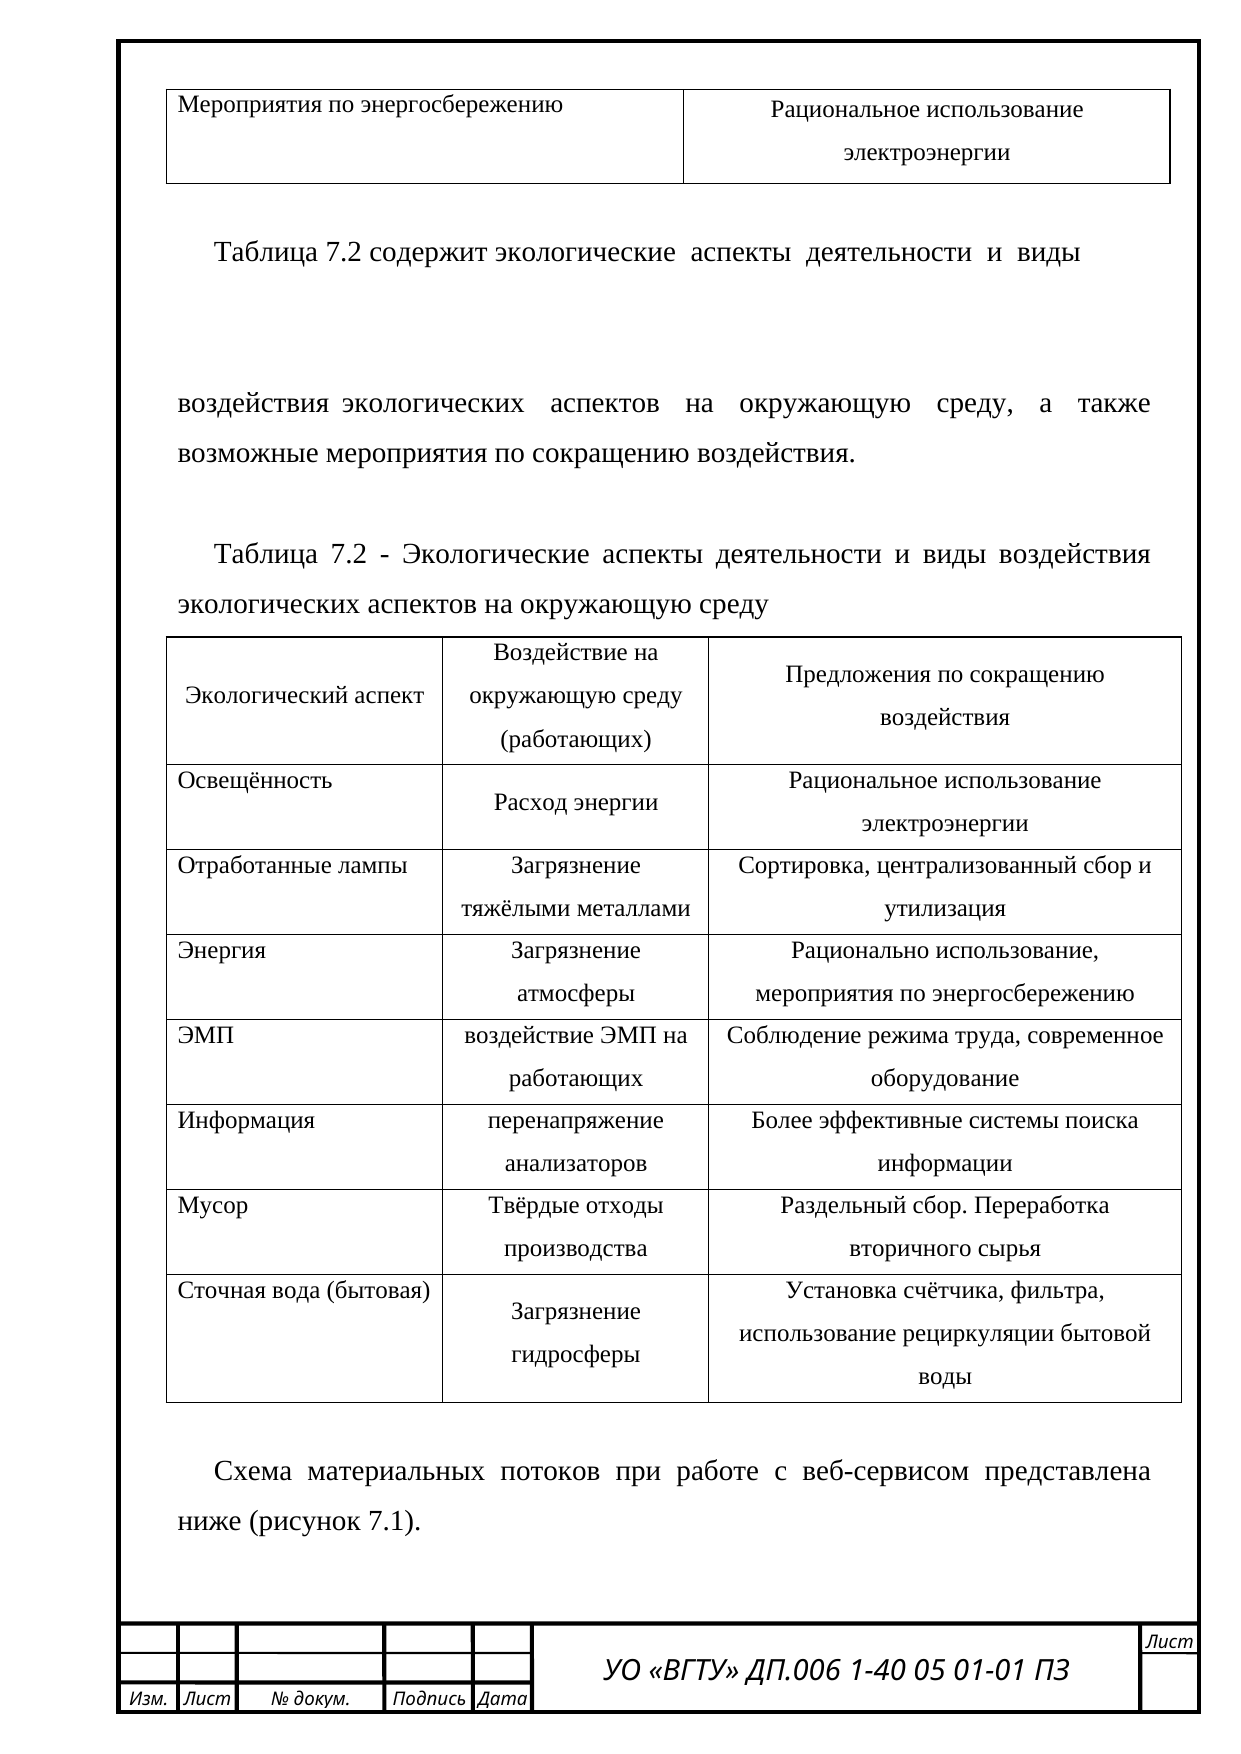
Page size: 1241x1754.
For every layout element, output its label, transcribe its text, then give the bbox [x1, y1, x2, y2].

list Схема материальных потоков при работе с веб-сервисом представлена ниже (рисунок 7.1). [177, 1453, 1152, 1537]
table_cell Установка счётчика, фильтра, использование рециркуляции бытовой воды [709, 1275, 1181, 1402]
table_cell Загрязнение атмосферы [443, 935, 708, 1019]
table_cell Освещённость [167, 765, 442, 849]
table_cell воздействие ЭМП на работающих [443, 1020, 708, 1104]
table_header Воздействие на окружающую среду (работающих) [443, 638, 708, 764]
table_cell Загрязнение тяжёлыми металлами [443, 850, 708, 934]
table_cell Рациональное использование электроэнергии [684, 90, 1169, 182]
table_cell Более эффективные системы поиска информации [709, 1105, 1181, 1189]
table_header Предложения по сокращению воздействия [709, 638, 1181, 764]
table_cell ЭМП [167, 1020, 442, 1104]
table_cell Расход энергии [443, 765, 708, 849]
table_cell перенапряжение анализаторов [443, 1105, 708, 1189]
table_cell Энергия [167, 935, 442, 1019]
table_cell Рационально использование, мероприятия по энергосбережению [709, 935, 1181, 1019]
table_cell Раздельный сбор. Переработка вторичного сырья [709, 1190, 1181, 1274]
table_cell Загрязнение гидросферы [443, 1275, 708, 1402]
table_cell Мероприятия по энергосбережению [167, 90, 683, 182]
table_cell Рациональное использование электроэнергии [709, 765, 1181, 849]
table_cell Сточная вода (бытовая) [167, 1275, 442, 1402]
table_cell Отработанные лампы [167, 850, 442, 934]
table_cell Твёрдые отходы производства [443, 1190, 708, 1274]
table_header Экологический аспект [167, 638, 442, 764]
table_cell Мусор [167, 1190, 442, 1274]
table_cell Сортировка, централизованный сбор и утилизация [709, 850, 1181, 934]
list воздействия экологических аспектов на окружающую среду, а также возможные мероприятия по сокращению воздействия. [177, 385, 1152, 469]
table_cell Соблюдение режима труда, современное оборудование [709, 1020, 1181, 1104]
table_cell Информация [167, 1105, 442, 1189]
list Таблица 7.2 - Экологические аспекты деятельности и виды воздействия экологических аспектов на окружающую среду [177, 536, 1152, 619]
list Таблица 7.2 содержит экологические аспекты деятельности и виды [177, 234, 1152, 267]
